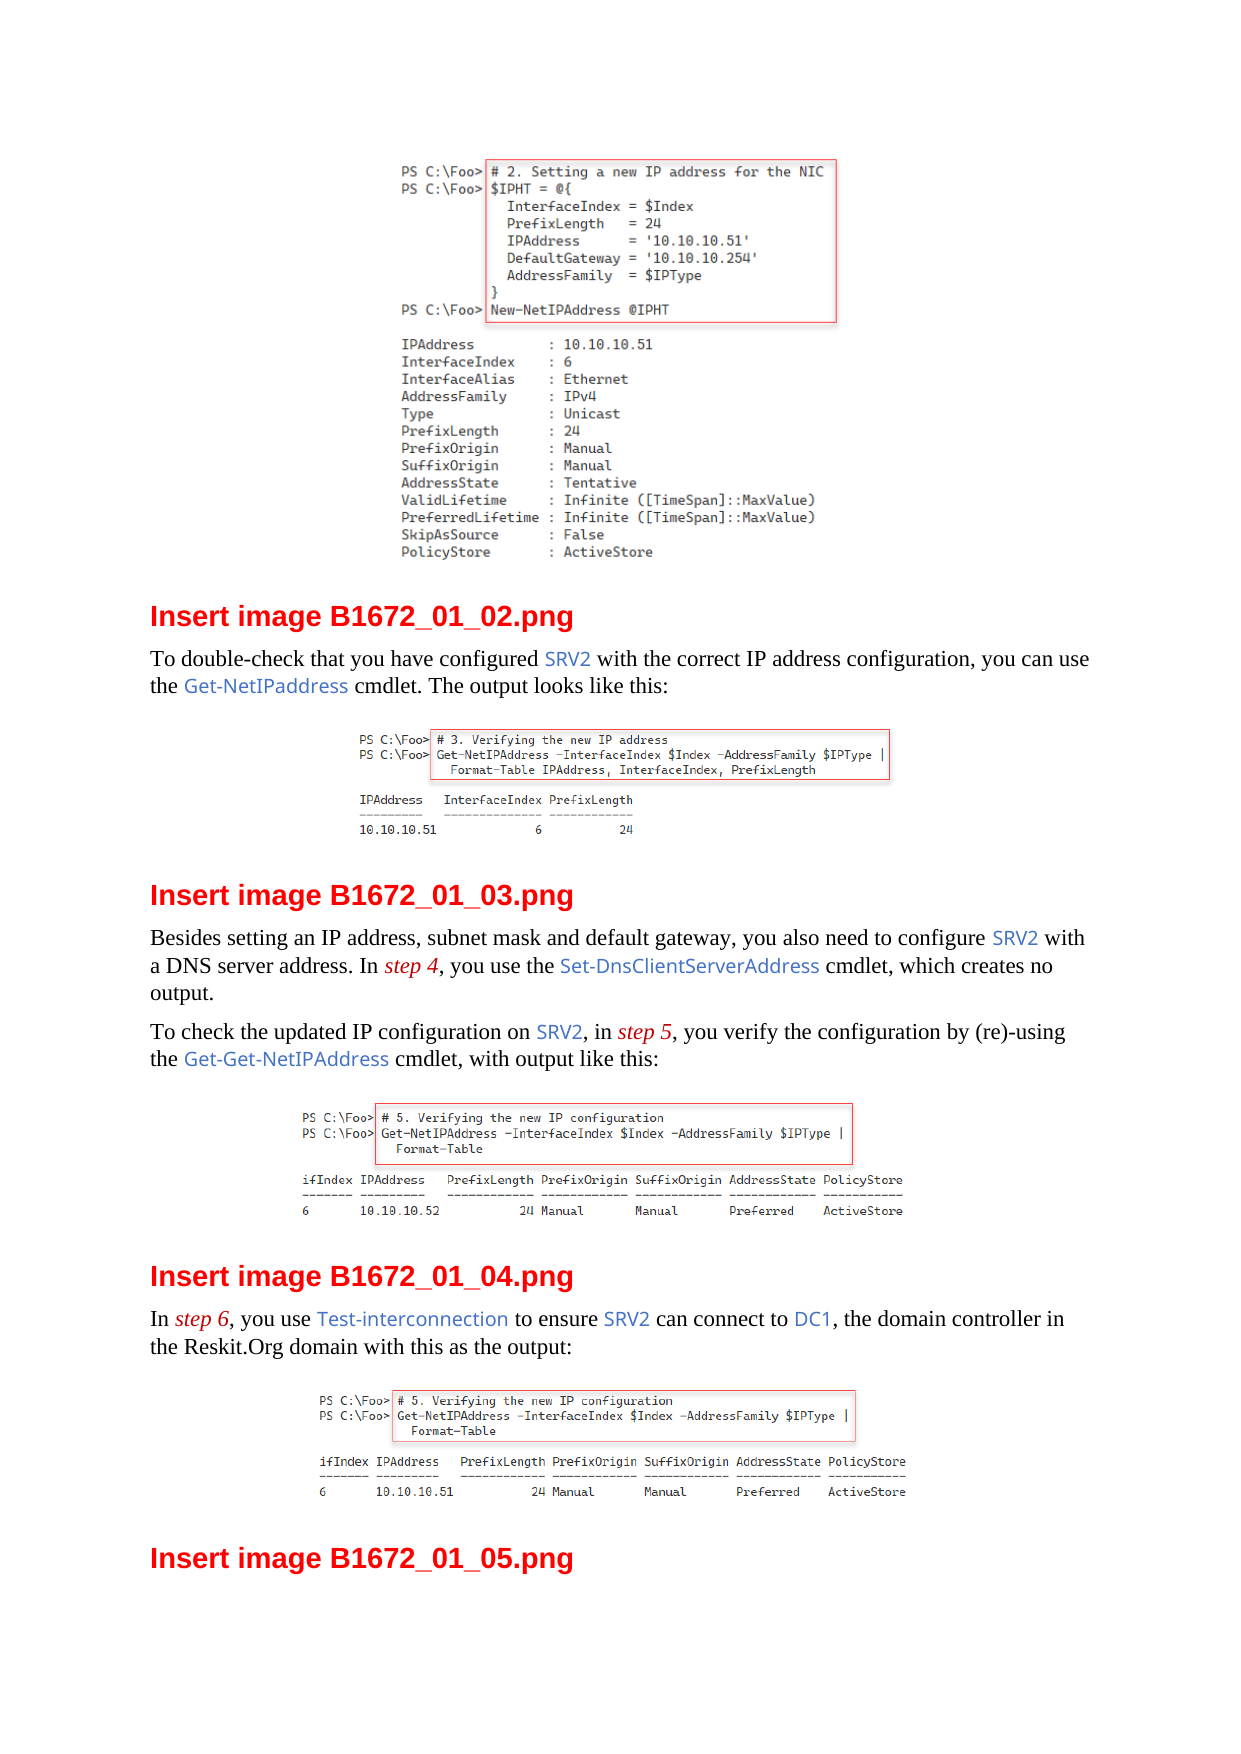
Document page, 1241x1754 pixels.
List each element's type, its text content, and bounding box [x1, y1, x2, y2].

text In step 6, you use Test-interconnection to ensure SRV2 can connect to DC1, the domain controller in the Reskit.Org domain with this as the output: [150, 1306, 1090, 1359]
text To check the updated IP configuration on SRV2, in step 5, you verify the configuration by (re)-using the Get-Get-NetIPAddress cmdlet, with output like this: [150, 1018, 1090, 1072]
picture [286, 1097, 954, 1235]
picture [309, 1384, 931, 1517]
picture [344, 724, 896, 854]
picture [386, 150, 854, 575]
text To double-check that you have configured SRV2 with the correct IP address configuration, you can use the Get-NetIPaddress cmdlet. The output looks like this: [150, 645, 1090, 700]
text Besides setting an IP address, subnet mask and default gateway, you also need to configure SRV2 with a DNS server address. In step 4, you use the Set-DnsClientServerAddress cmdlet, which creates no output. [150, 924, 1090, 1005]
list Insert image B1672_01_02.png [150, 599, 1090, 633]
list Insert image B1672_01_03.png [150, 878, 1090, 912]
list Insert image B1672_01_05.png [150, 1541, 1090, 1575]
list Insert image B1672_01_04.png [150, 1259, 1090, 1293]
